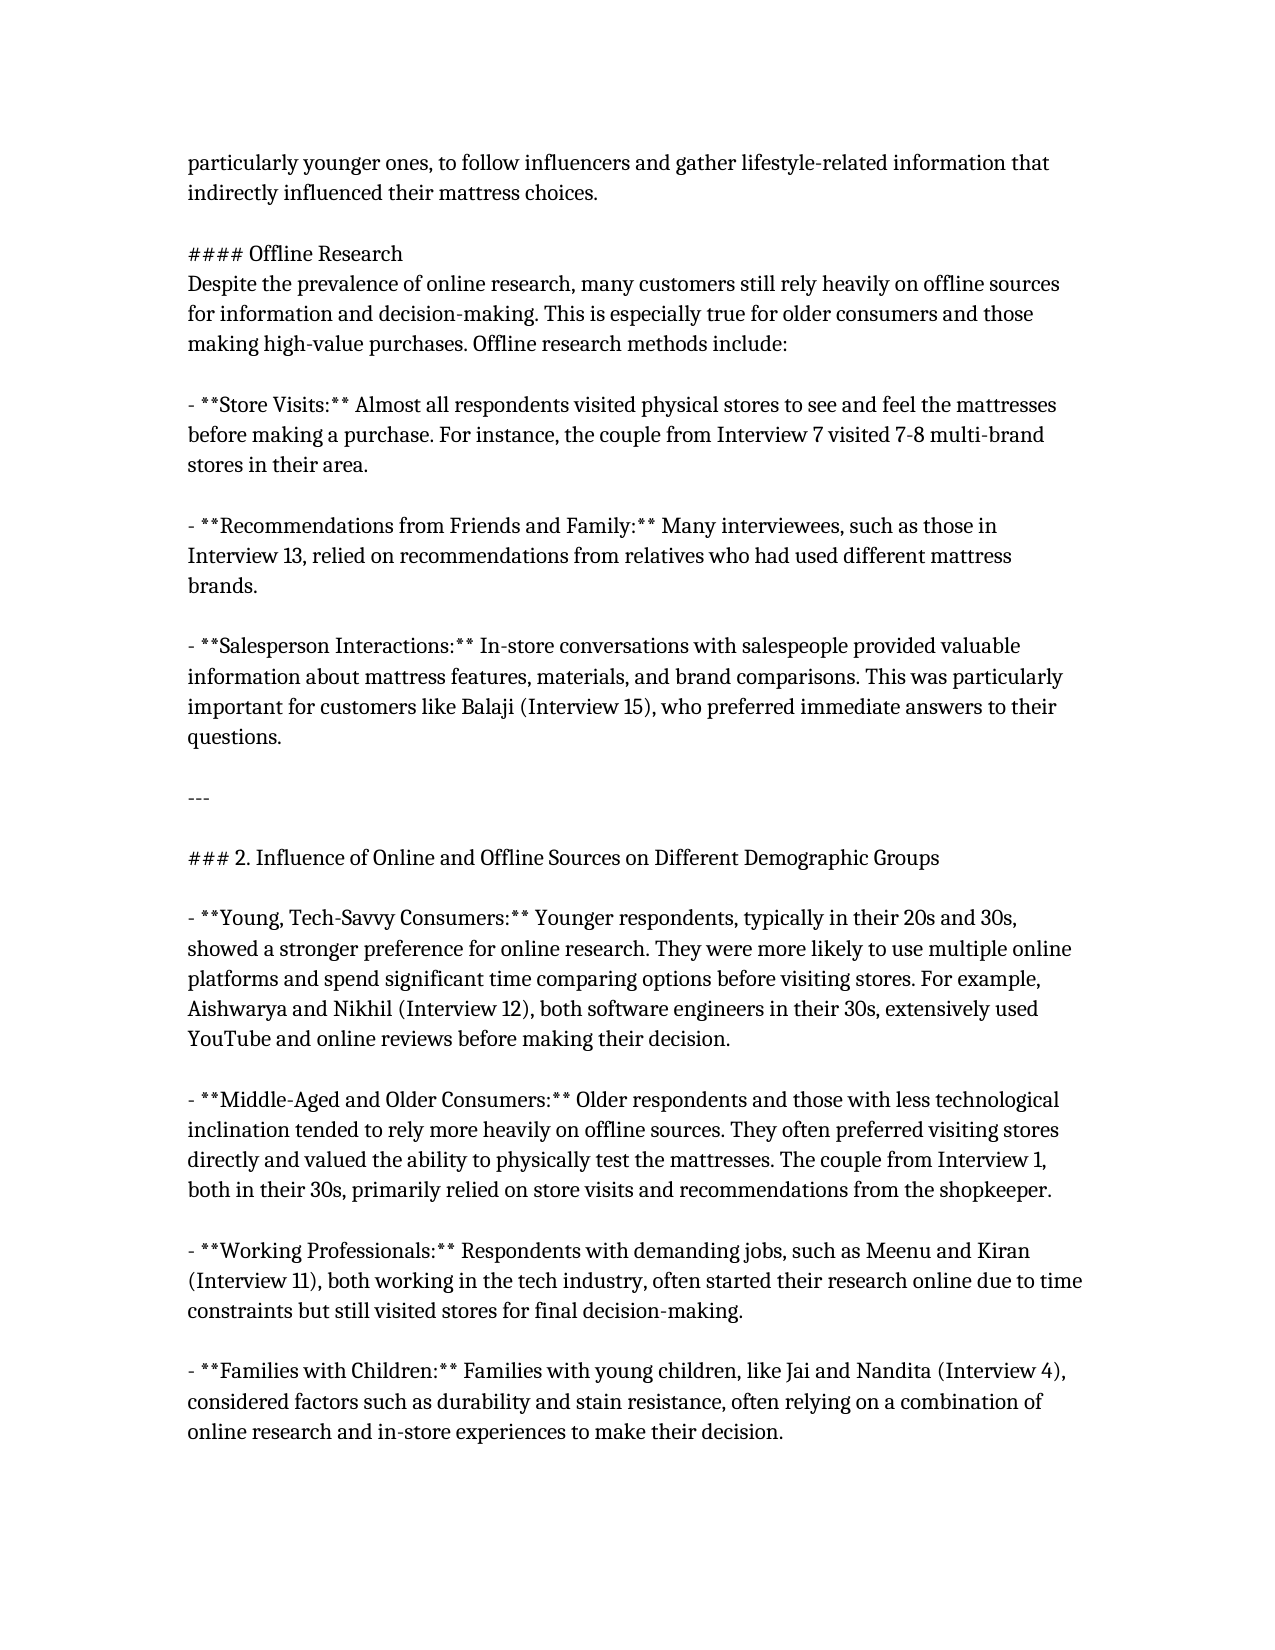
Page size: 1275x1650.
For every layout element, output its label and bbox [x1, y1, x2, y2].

text [187, 150, 1087, 1475]
